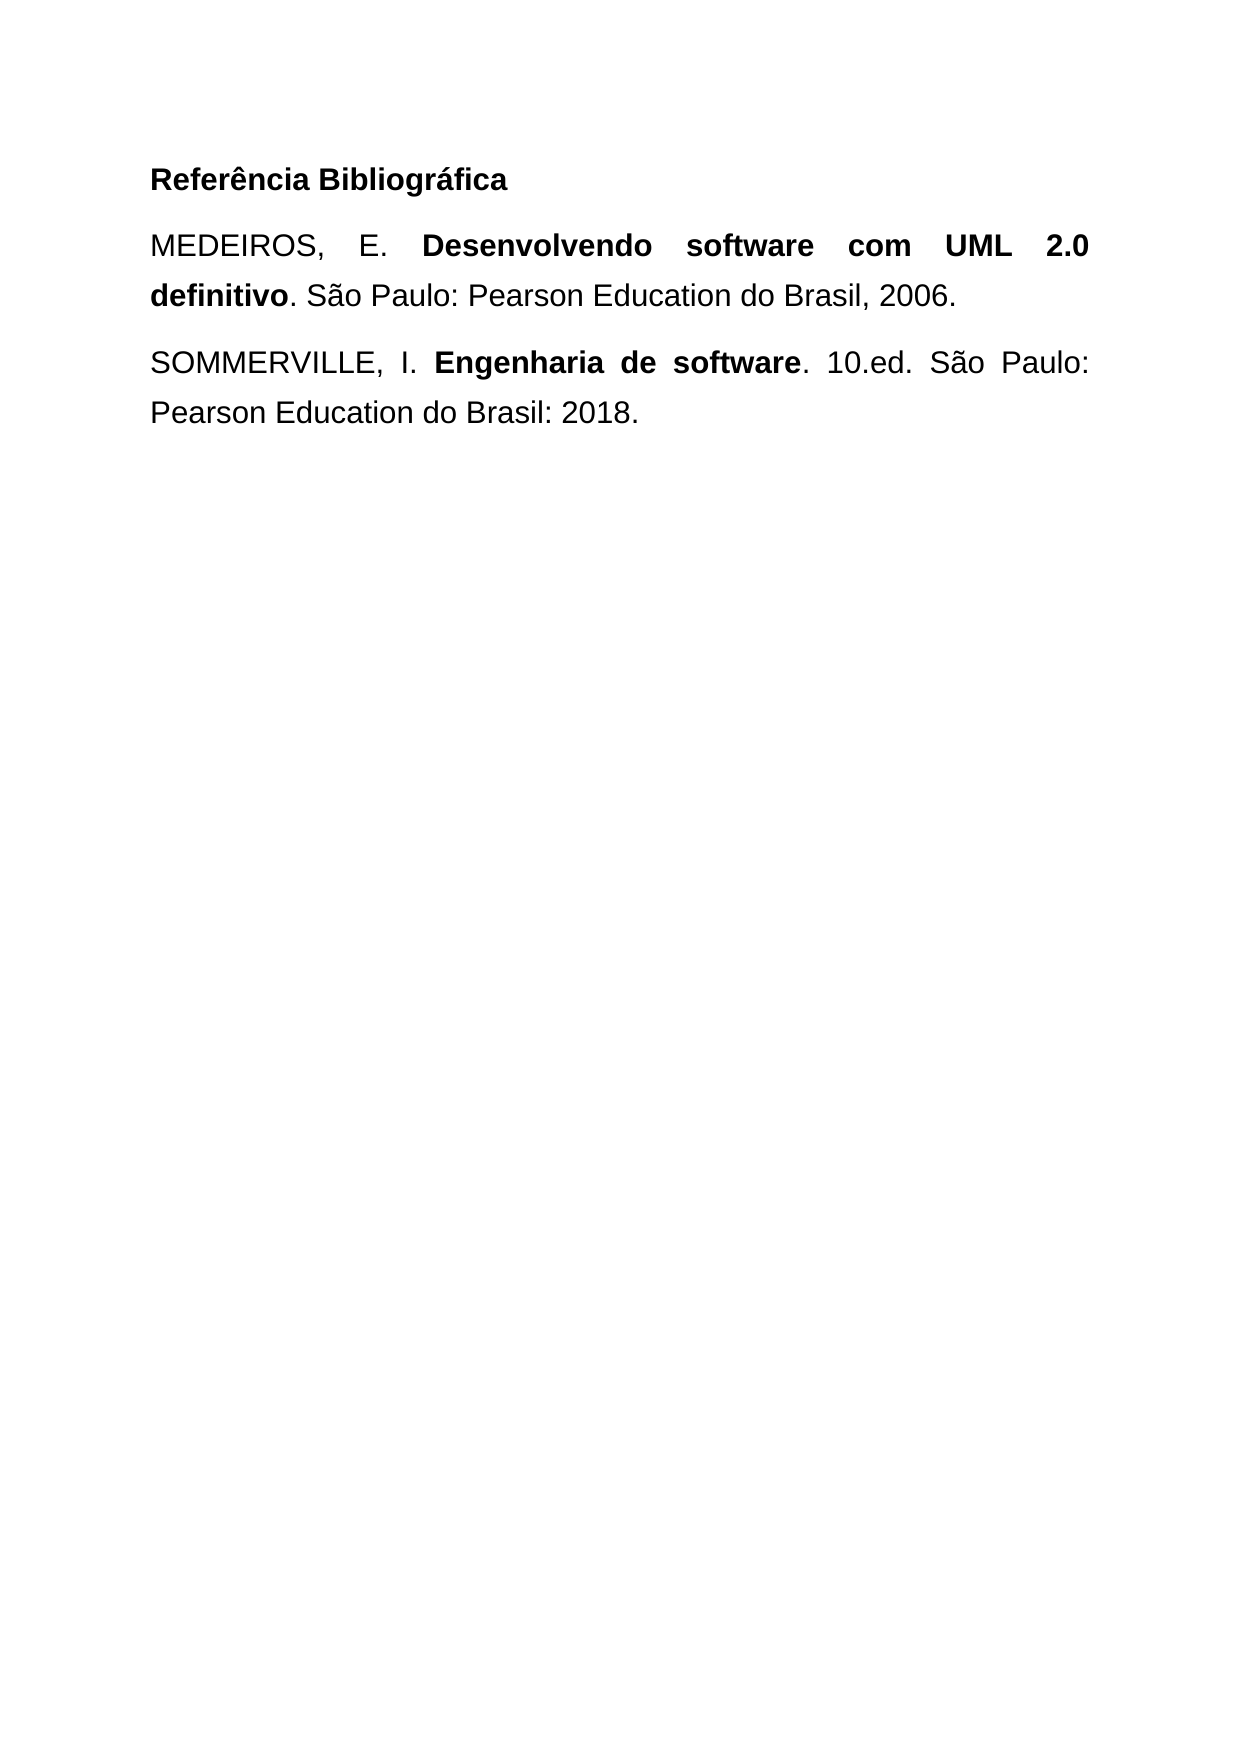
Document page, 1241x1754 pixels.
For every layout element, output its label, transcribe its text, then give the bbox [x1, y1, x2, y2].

text SOMMERVILLE, I. Engenharia de software. 10.ed. São Paulo: Pearson Education do Brasil: 2018. [150, 333, 1090, 433]
text MEDEIROS, E. Desenvolvendo software com UML 2.0 definitivo. São Paulo: Pearson Education do Brasil, 2006. [150, 217, 1090, 317]
text Referência Bibliográfica [150, 150, 1090, 200]
